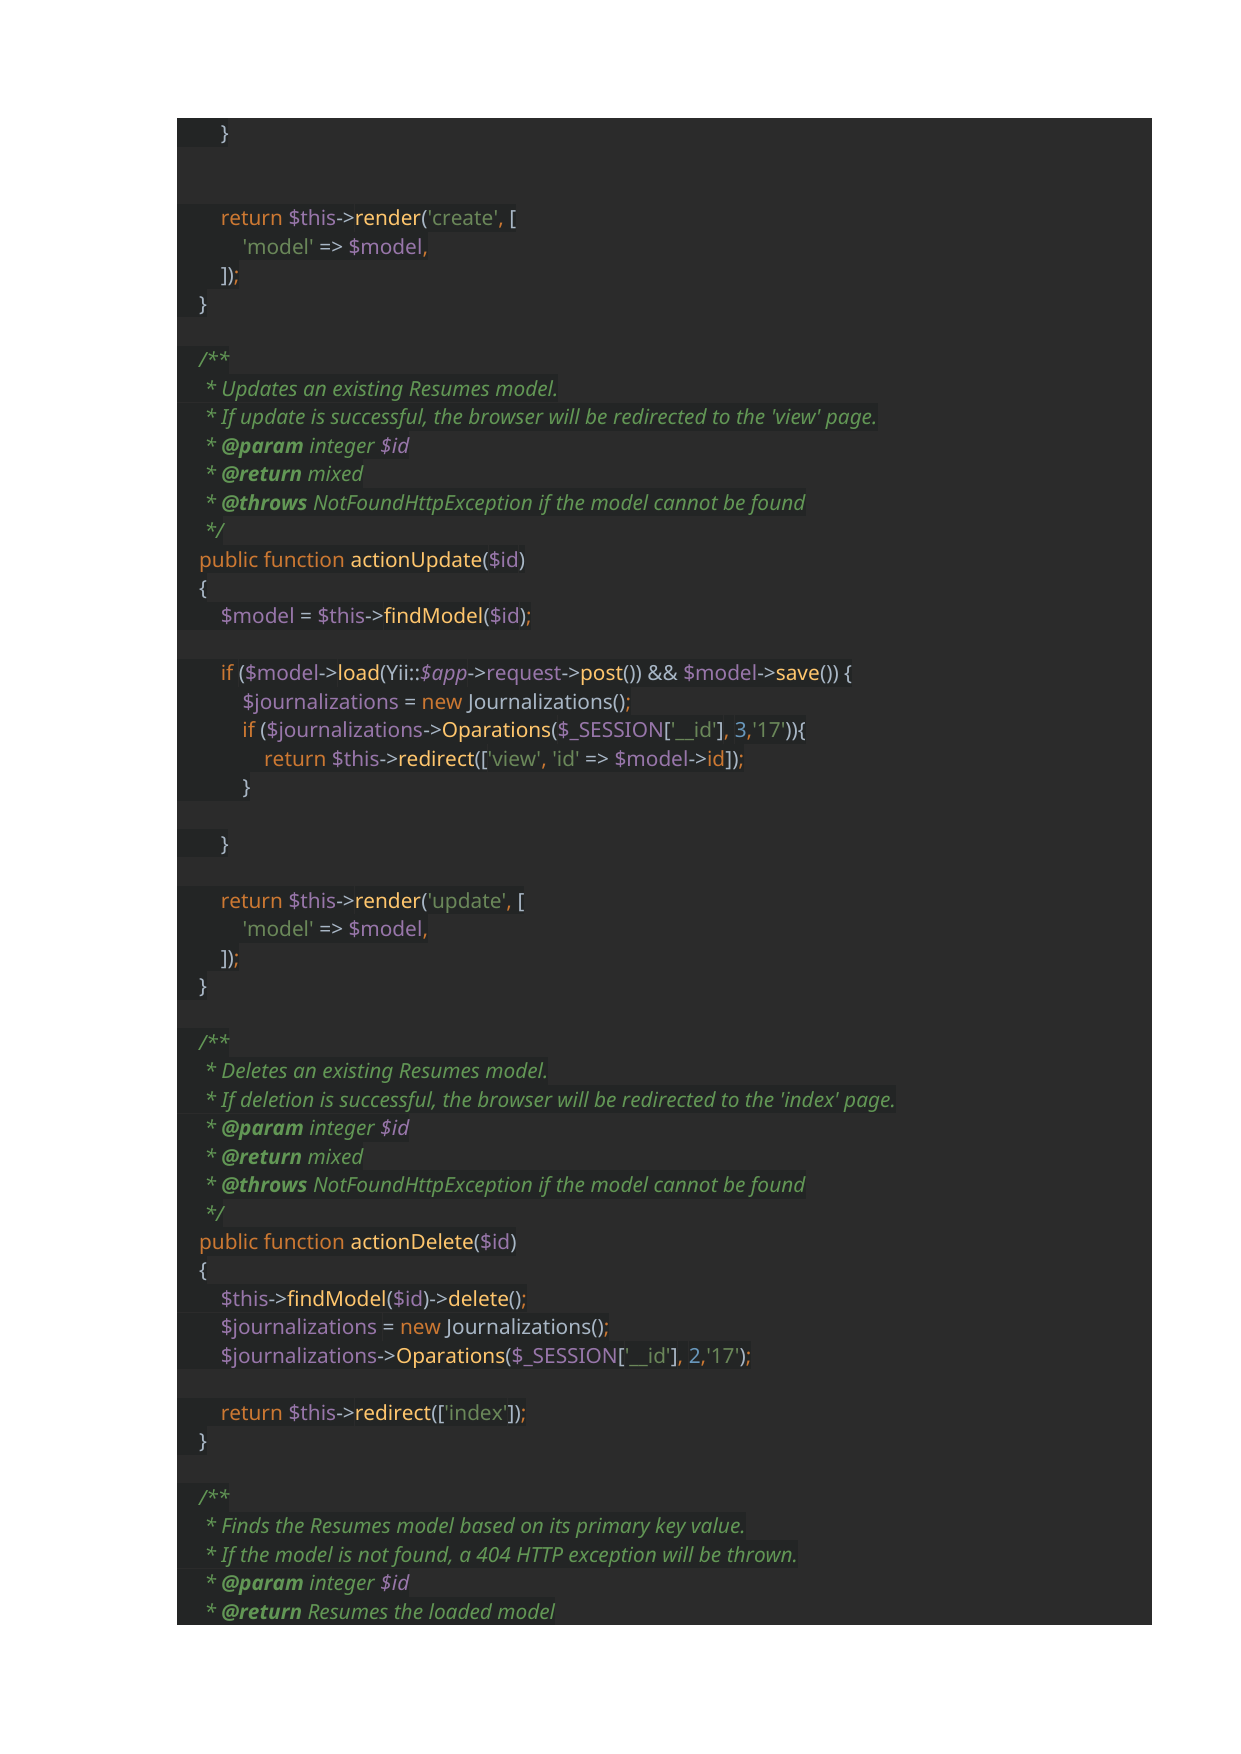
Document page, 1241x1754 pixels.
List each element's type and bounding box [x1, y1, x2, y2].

text [177, 118, 1152, 1625]
